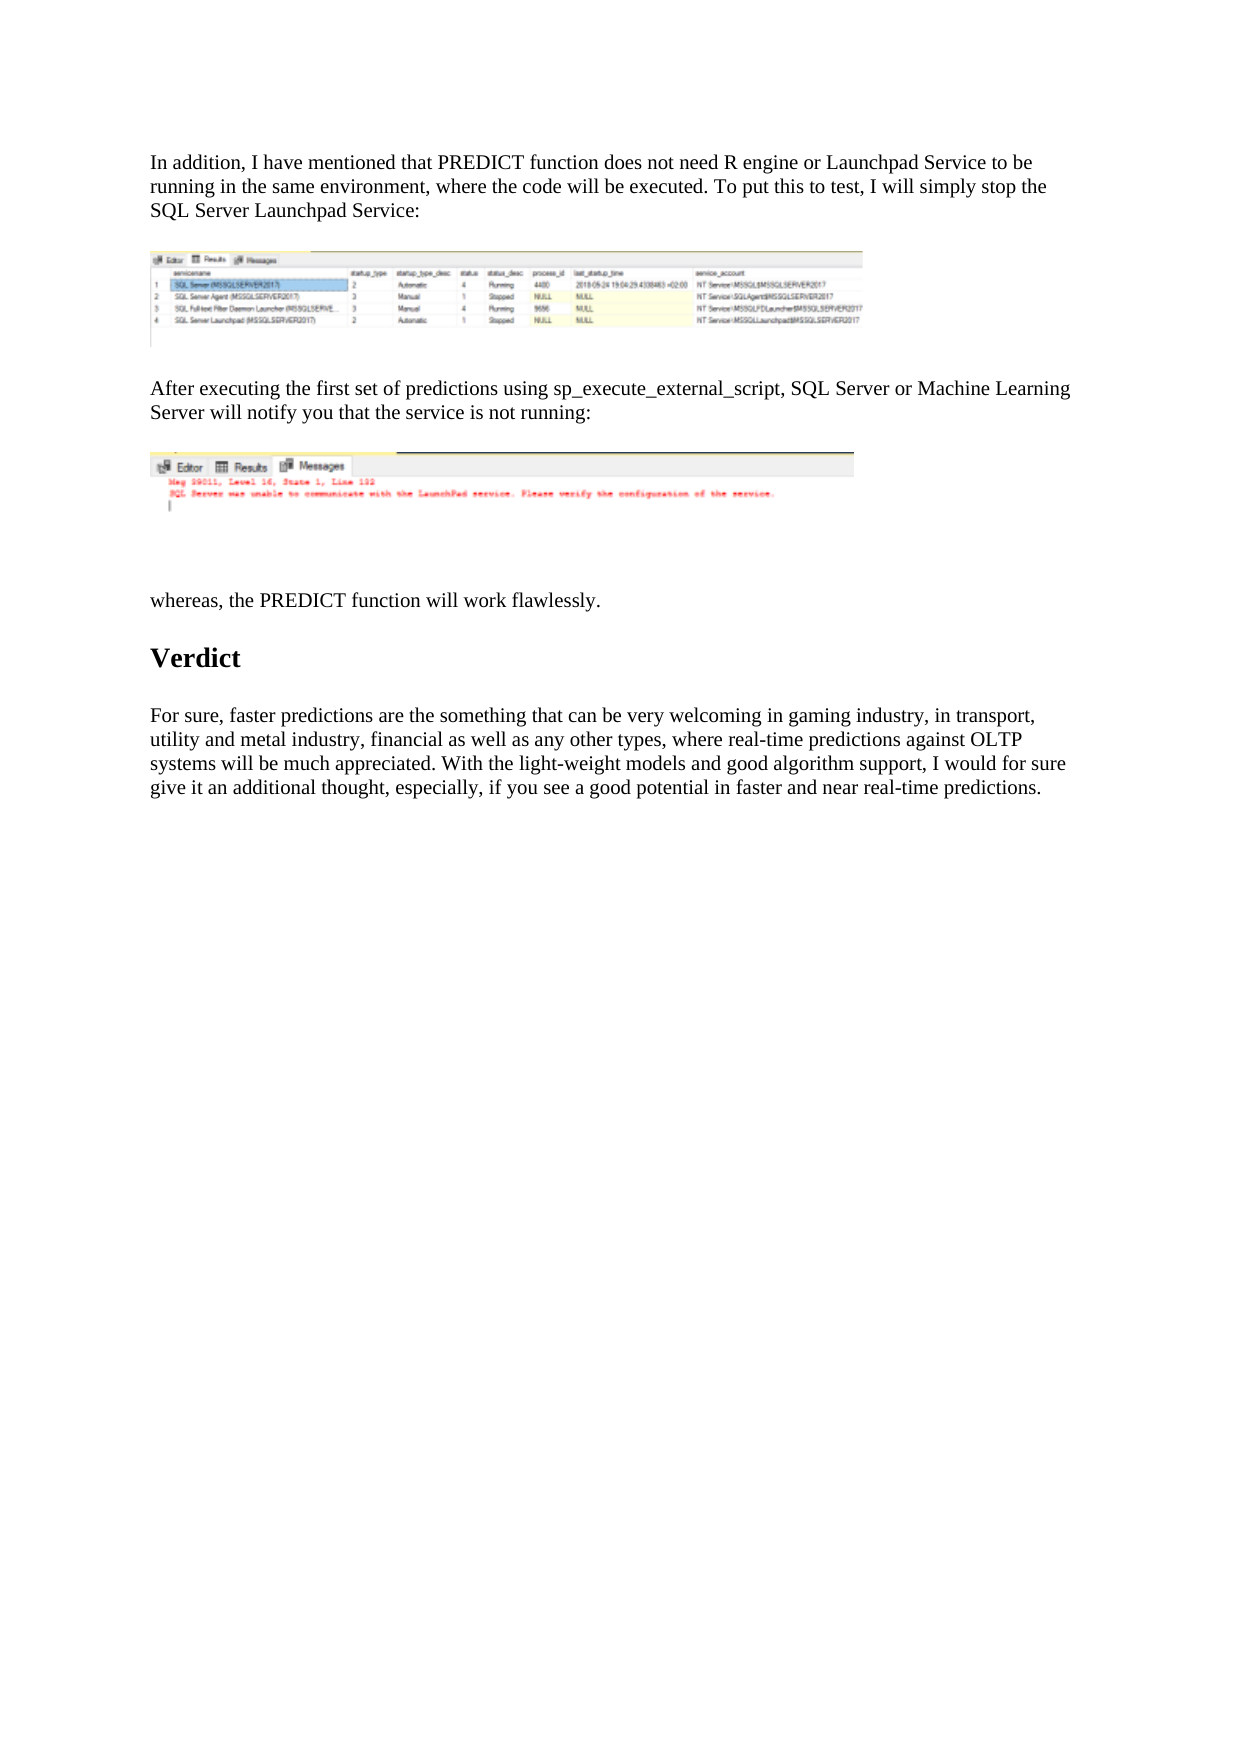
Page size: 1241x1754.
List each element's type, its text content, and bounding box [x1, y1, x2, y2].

text After executing the first set of predictions using sp_execute_external_script, SQL Server or Machine Learning Server will notify you that the service is not running: [150, 376, 1090, 424]
picture [150, 452, 854, 559]
text Verdict [150, 641, 1090, 674]
picture [150, 251, 863, 347]
text For sure, faster predictions are the something that can be very welcoming in gaming industry, in transport, utility and metal industry, financial as well as any other types, where real-time predictions against OLTP systems will be much appreciated. With the light-weight models and good algorithm support, I would for sure give it an additional thought, especially, if you see a good potential in faster and near real-time predictions. [150, 703, 1090, 799]
text whereas, the PREDICT function will work flawlessly. [150, 588, 1090, 612]
text In addition, I have mentioned that PREDICT function does not need R engine or Launchpad Service to be running in the same environment, where the code will be executed. To put this to test, I will simply stop the SQL Server Launchpad Service: [150, 150, 1090, 222]
